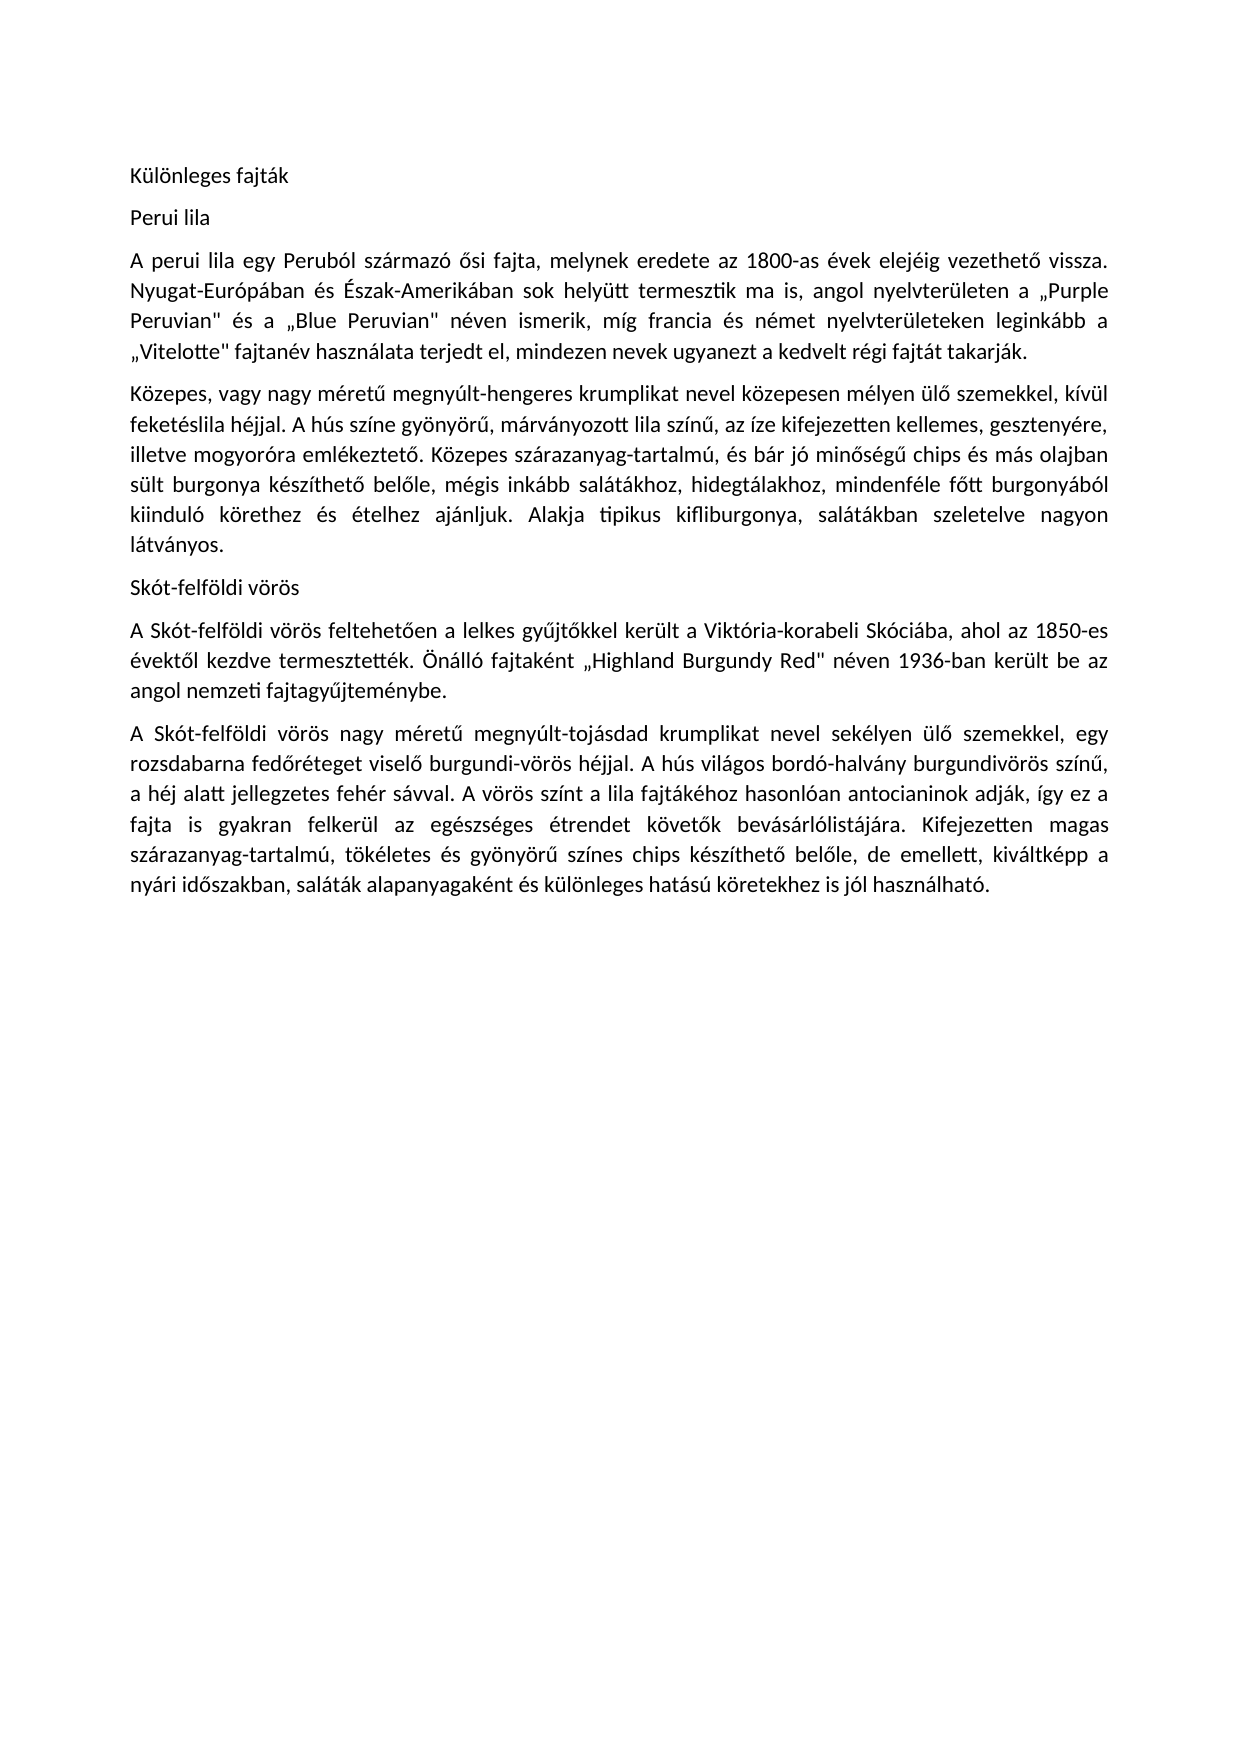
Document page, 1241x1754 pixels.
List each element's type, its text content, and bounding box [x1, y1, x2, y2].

text Különleges fajták [130, 161, 1110, 189]
text Perui lila [130, 203, 1110, 232]
text Közepes, vagy nagy méretű megnyúlt-hengeres krumplikat nevel közepesen mélyen ülő szemekkel, kívül feketéslila héjjal. A hús színe gyönyörű, márványozott lila színű, az íze kifejezetten kellemes, gesztenyére, illetve mogyoróra emlékeztető. Közepes szárazanyag-tartalmú, és bár jó minőségű chips és más olajban sült burgonya készíthető belőle, mégis inkább salátákhoz, hidegtálakhoz, mindenféle főtt burgonyából kiinduló körethez és ételhez ajánljuk. Alakja tipikus kifliburgonya, salátákban szeletelve nagyon látványos. [130, 379, 1110, 559]
text A Skót-felföldi vörös feltehetően a lelkes gyűjtőkkel került a Viktória-korabeli Skóciába, ahol az 1850-es évektől kezdve termesztették. Önálló fajtaként „Highland Burgundy Red" néven 1936-ban került be az angol nemzeti fajtagyűjteménybe. [130, 616, 1110, 704]
text Skót-felföldi vörös [130, 573, 1110, 601]
text A Skót-felföldi vörös nagy méretű megnyúlt-tojásdad krumplikat nevel sekélyen ülő szemekkel, egy rozsdabarna fedőréteget viselő burgundi-vörös héjjal. A hús világos bordó-halvány burgundivörös színű, a héj alatt jellegzetes fehér sávval. A vörös színt a lila fajtákéhoz hasonlóan antocianinok adják, így ez a fajta is gyakran felkerül az egészséges étrendet követők bevásárlólistájára. Kifejezetten magas szárazanyag-tartalmú, tökéletes és gyönyörű színes chips készíthető belőle, de emellett, kiváltképp a nyári időszakban, saláták alapanyagaként és különleges hatású köretekhez is jól használható. [130, 719, 1110, 898]
text A perui lila egy Peruból származó ősi fajta, melynek eredete az 1800-as évek elejéig vezethető vissza. Nyugat-Európában és Észak-Amerikában sok helyütt termesztik ma is, angol nyelvterületen a „Purple Peruvian" és a „Blue Peruvian" néven ismerik, míg francia és német nyelvterületeken leginkább a „Vitelotte" fajtanév használata terjedt el, mindezen nevek ugyanezt a kedvelt régi fajtát takarják. [130, 246, 1110, 365]
